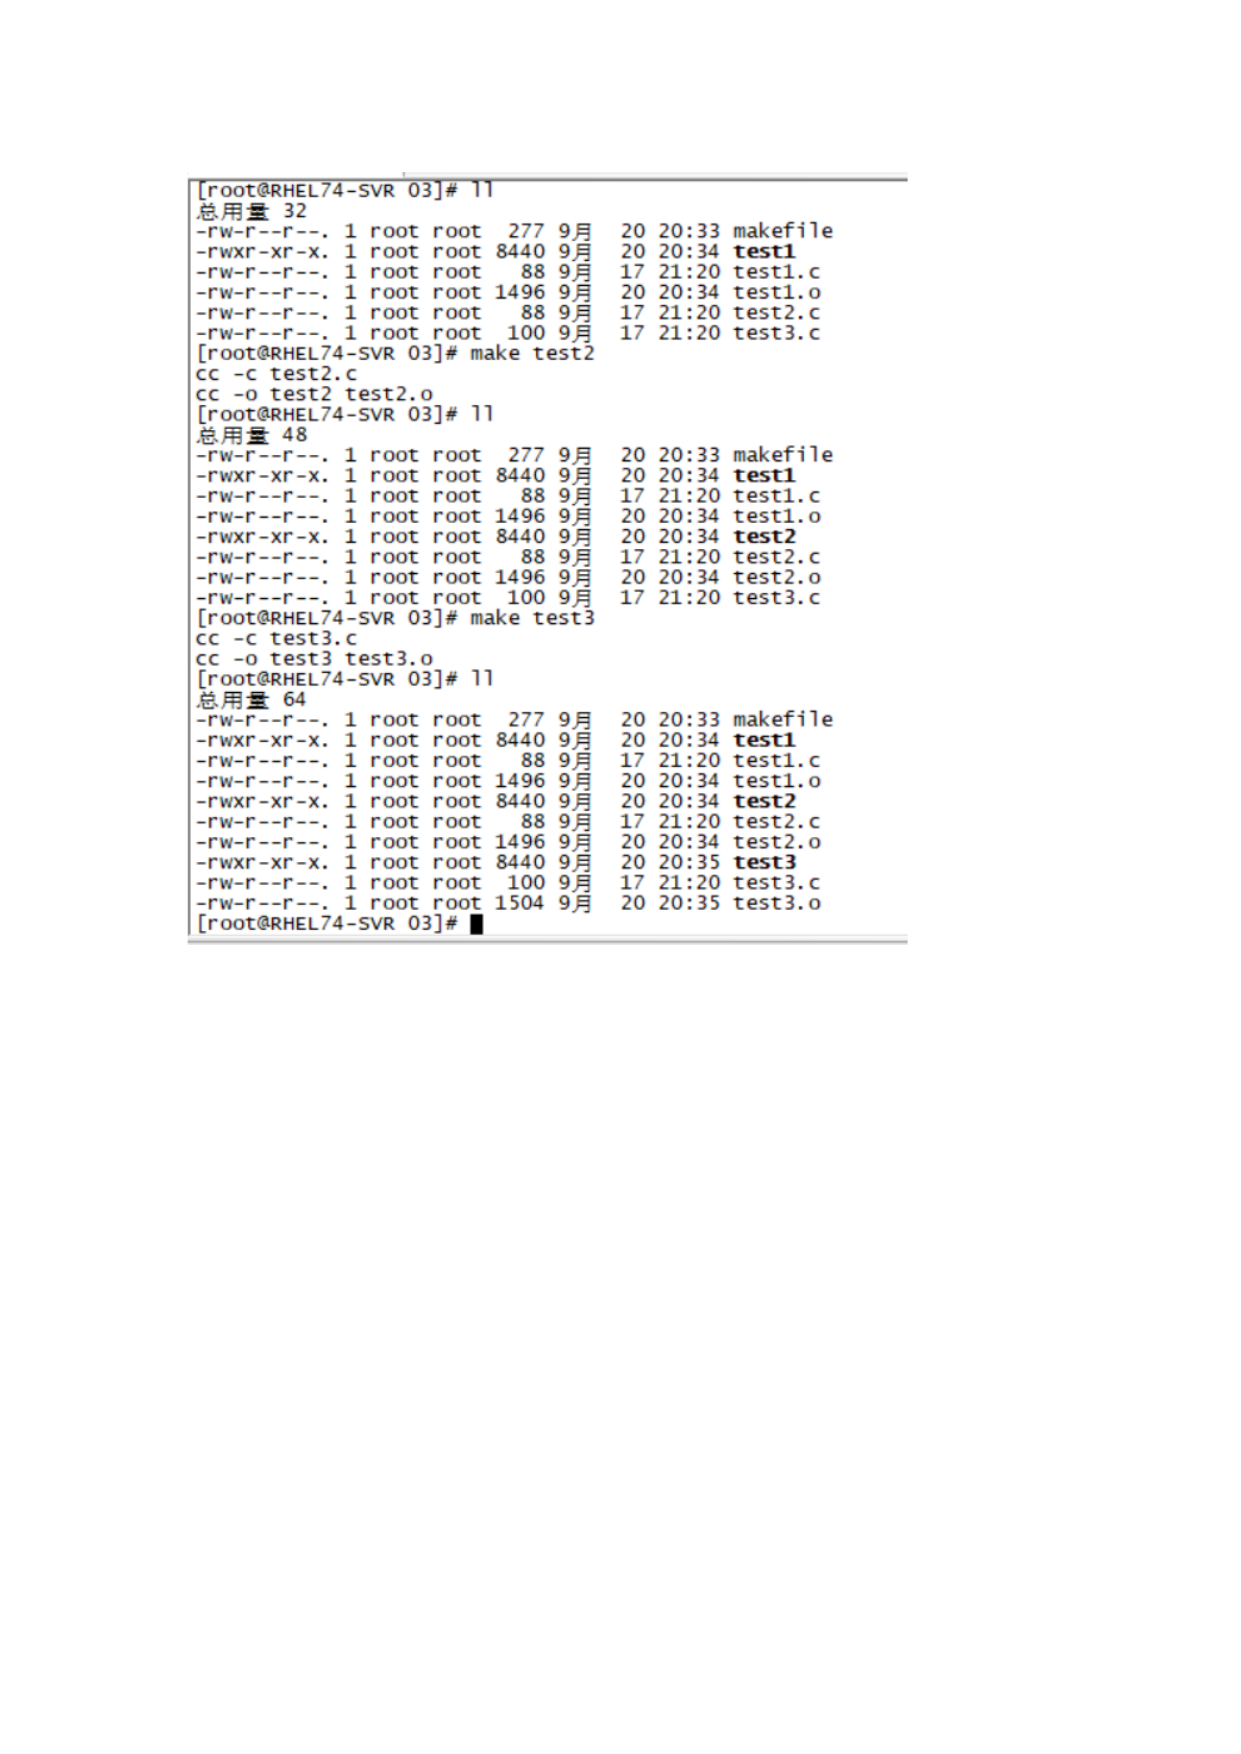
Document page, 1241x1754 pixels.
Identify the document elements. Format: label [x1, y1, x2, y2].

picture [187, 172, 908, 945]
